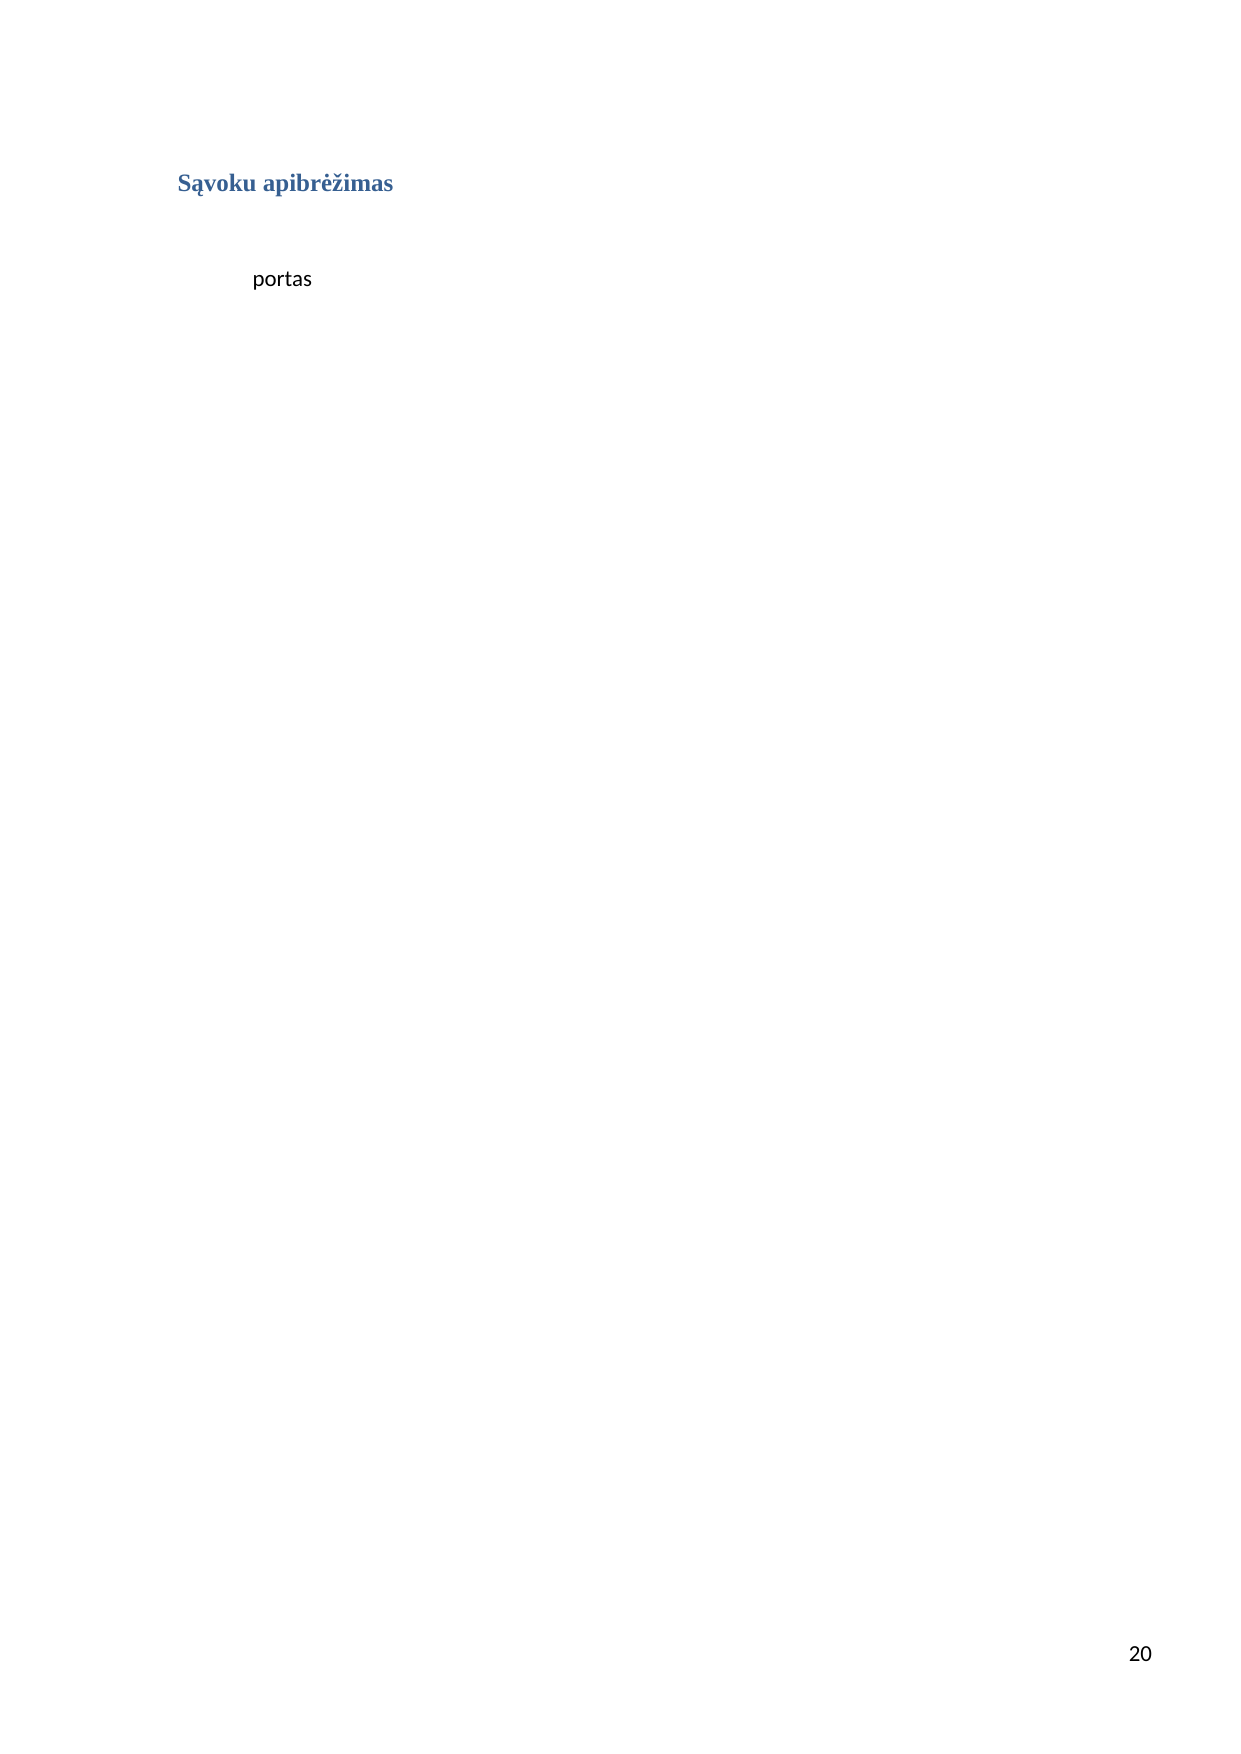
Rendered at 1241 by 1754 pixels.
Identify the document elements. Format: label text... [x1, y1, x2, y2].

list portasSantrupos [252, 264, 1152, 292]
subtitle Sąvoku apibrėžimas [177, 168, 1152, 197]
